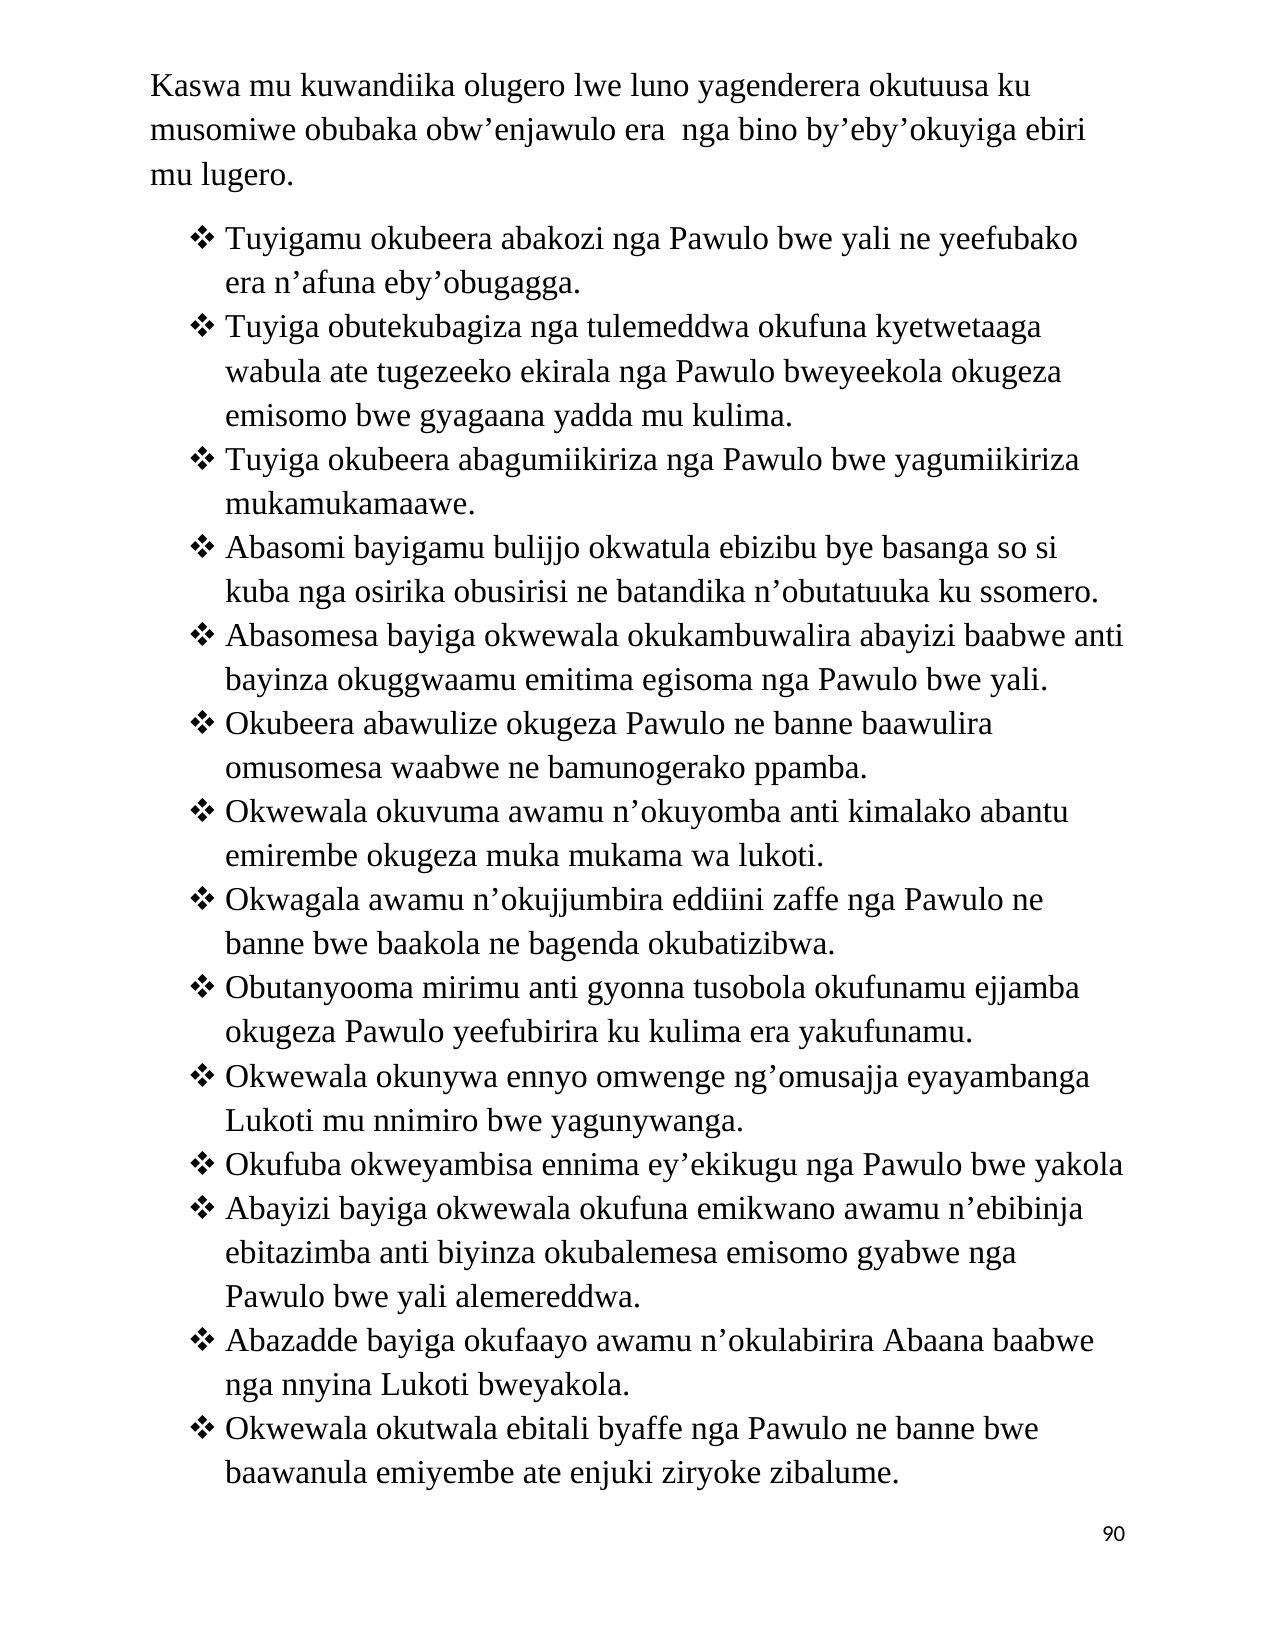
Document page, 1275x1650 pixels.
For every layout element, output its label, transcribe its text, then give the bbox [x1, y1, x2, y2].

list Abasomi bayigamu bulijjo okwatula ebizibu bye basanga so si kuba nga osirika obusirisi ne batandika n’obutatuuka ku ssomero. [187, 527, 1125, 609]
list Okufuba okweyambisa ennima ey’ekikugu nga Pawulo bwe yakola [187, 1144, 1125, 1182]
text Kaswa mu kuwandiika olugero lwe luno yagenderera okutuusa ku musomiwe obubaka obw’enjawulo era nga bino by’eby’okuyiga ebiri mu lugero. [150, 66, 1125, 192]
list Tuyiga obutekubagiza nga tulemeddwa okufuna kyetwetaaga wabula ate tugezeeko ekirala nga Pawulo bweyeekola okugeza emisomo bwe gyagaana yadda mu kulima. [187, 307, 1125, 433]
list Tuyigamu okubeera abakozi nga Pawulo bwe yali ne yeefubako era n’afuna eby’obugagga. [187, 219, 1125, 301]
list Abazadde bayiga okufaayo awamu n’okulabirira Abaana baabwe nga nnyina Lukoti bweyakola. [187, 1320, 1125, 1403]
list Okwagala awamu n’okujjumbira eddiini zaffe nga Pawulo ne banne bwe baakola ne bagenda okubatizibwa. [187, 879, 1125, 962]
list Okubeera abawulize okugeza Pawulo ne banne baawulira omusomesa waabwe ne bamunogerako ppamba. [187, 703, 1125, 786]
list Okwewala okuvuma awamu n’okuyomba anti kimalako abantu emirembe okugeza muka mukama wa lukoti. [187, 791, 1125, 874]
list Okwewala okunywa ennyo omwenge ng’omusajja eyayambanga Lukoti mu nnimiro bwe yagunywanga. [187, 1056, 1125, 1138]
list Obutanyooma mirimu anti gyonna tusobola okufunamu ejjamba okugeza Pawulo yeefubirira ku kulima era yakufunamu. [187, 968, 1125, 1050]
list Okwewala okutwala ebitali byaffe nga Pawulo ne banne bwe baawanula emiyembe ate enjuki ziryoke zibalume. [187, 1408, 1125, 1491]
list Tuyiga okubeera abagumiikiriza nga Pawulo bwe yagumiikiriza mukamukamaawe. [187, 439, 1125, 521]
list Abayizi bayiga okwewala okufuna emikwano awamu n’ebibinja ebitazimba anti biyinza okubalemesa emisomo gyabwe nga Pawulo bwe yali alemereddwa. [187, 1188, 1125, 1314]
list Abasomesa bayiga okwewala okukambuwalira abayizi baabwe anti bayinza okuggwaamu emitima egisoma nga Pawulo bwe yali. [187, 615, 1125, 698]
